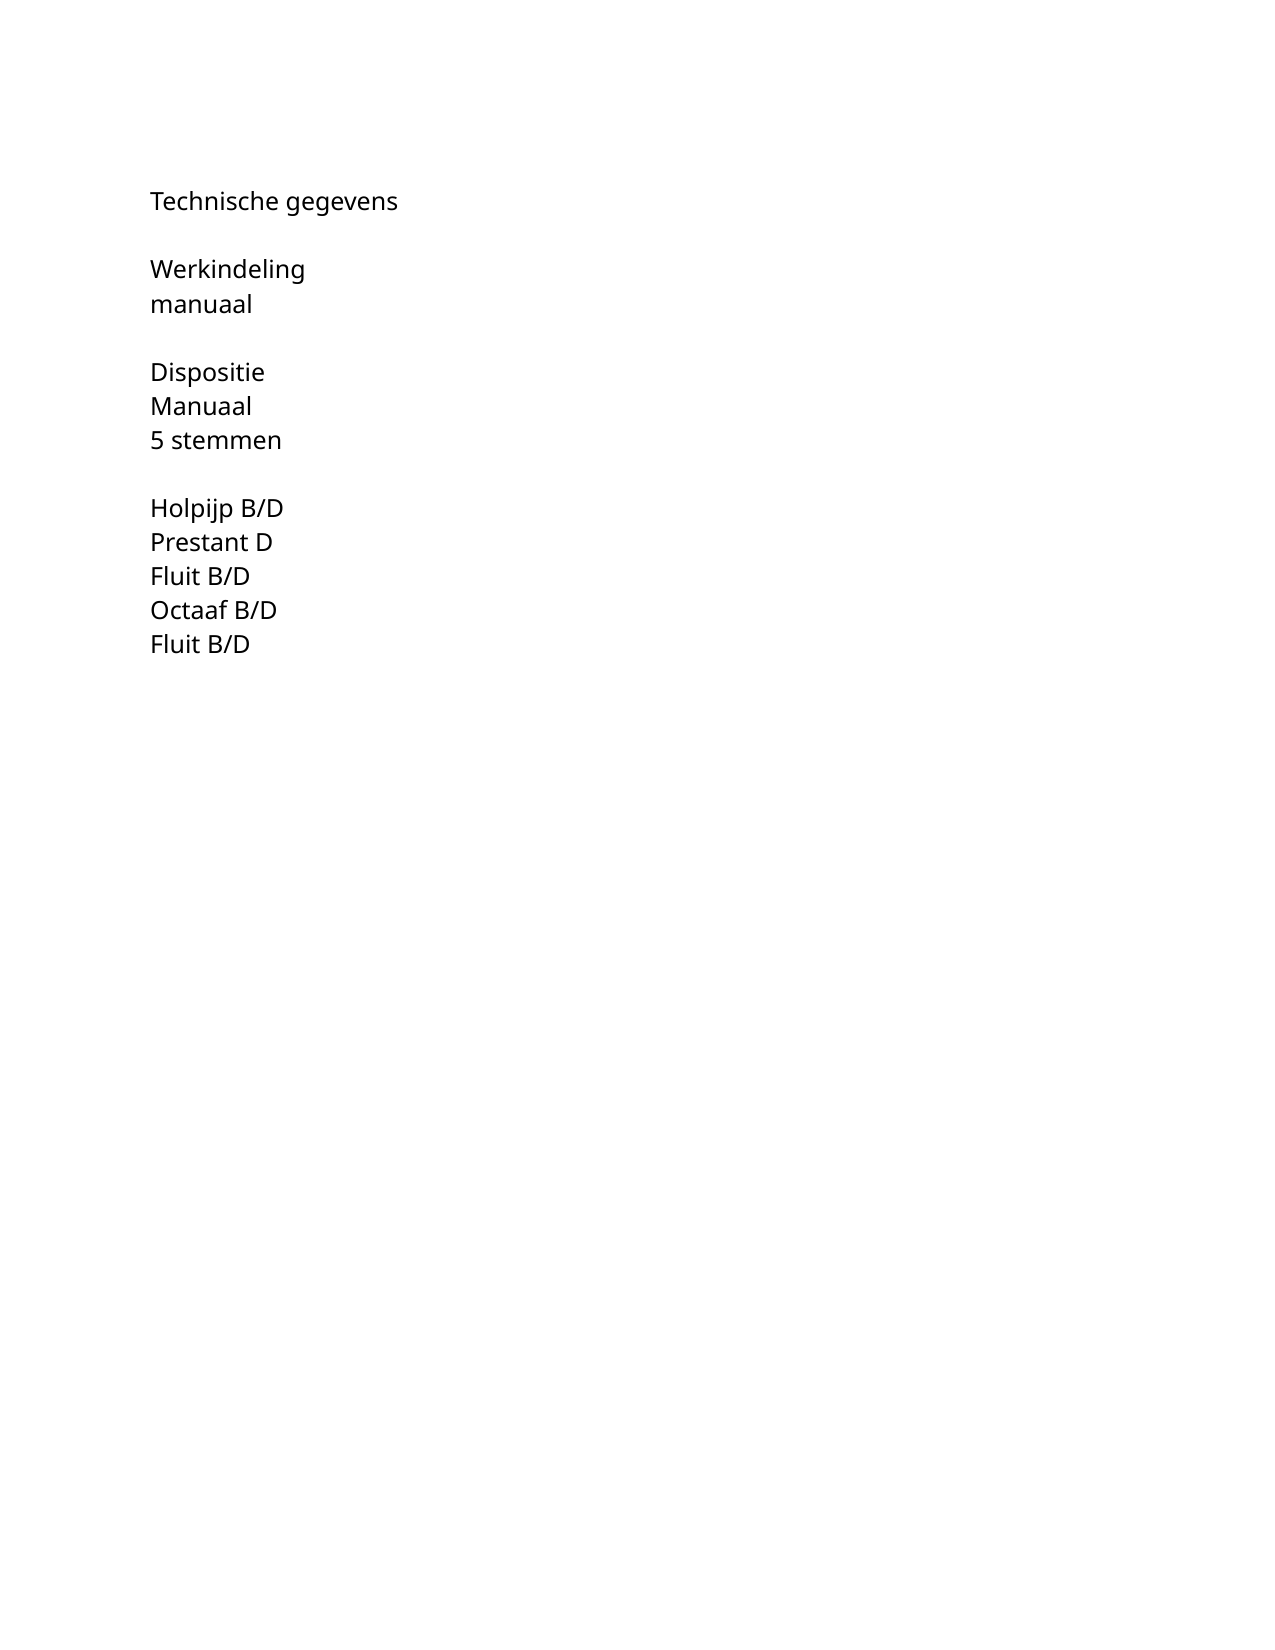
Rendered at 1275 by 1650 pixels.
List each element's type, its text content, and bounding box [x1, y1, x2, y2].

text manuaal [150, 286, 1125, 320]
text 5 stemmen [150, 422, 1125, 457]
text Fluit B/D [150, 627, 1125, 661]
text Holpijp B/D [150, 491, 1125, 525]
text Octaaf B/D [150, 593, 1125, 627]
text Prestant D [150, 525, 1125, 559]
text Technische gegevens [150, 184, 1125, 218]
text Manuaal [150, 388, 1125, 422]
text Fluit B/D [150, 559, 1125, 593]
text Dispositie [150, 354, 1125, 388]
text Werkindeling [150, 252, 1125, 286]
